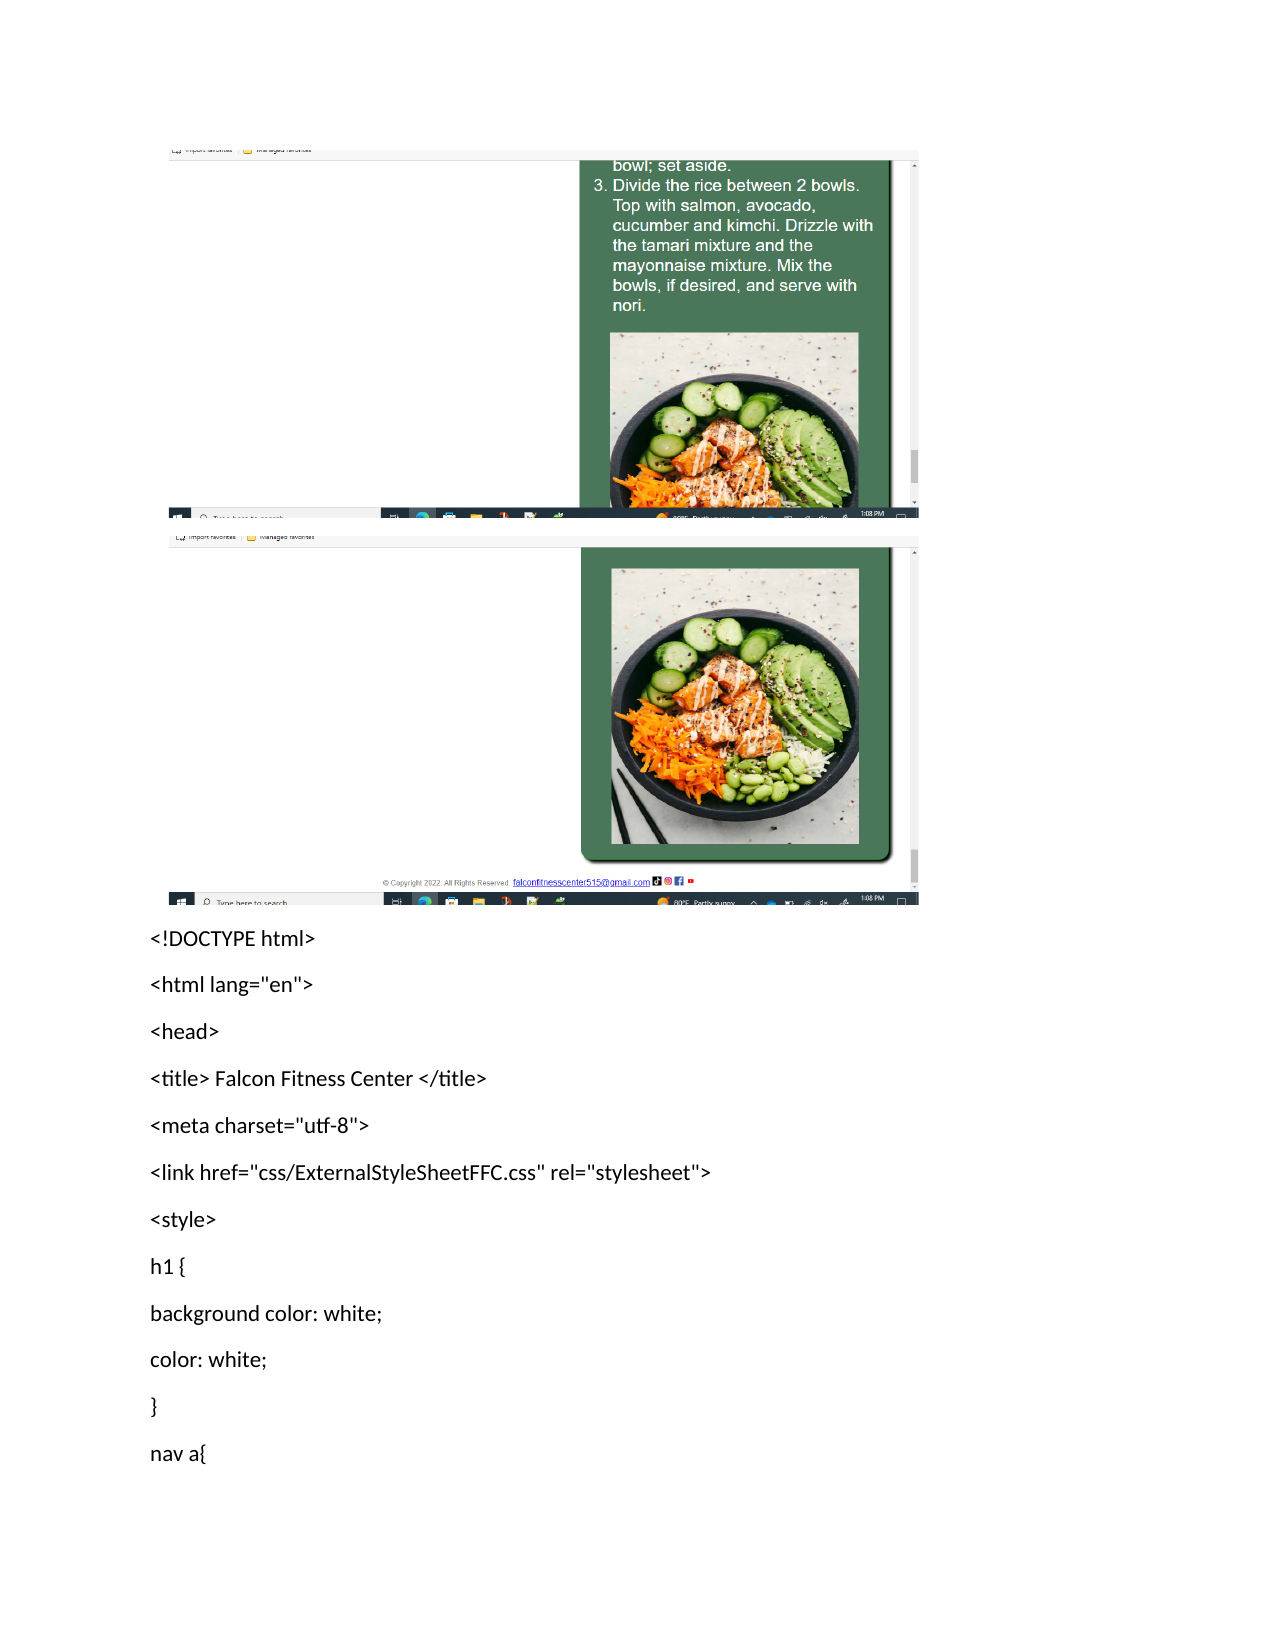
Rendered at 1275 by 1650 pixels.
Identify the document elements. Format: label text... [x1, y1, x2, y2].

text nav a{ [150, 1439, 1125, 1467]
text <title> Falcon Fitness Center </title> [150, 1064, 1125, 1092]
text color: white; [150, 1346, 1125, 1373]
text <meta charset="utf-8"> [150, 1111, 1125, 1139]
text <style> [150, 1205, 1125, 1233]
text <!DOCTYPE html> [150, 924, 1125, 952]
text } [150, 1392, 1125, 1420]
text <link href="css/ExternalStyleSheetFFC.css" rel="stylesheet"> [150, 1158, 1125, 1186]
text <head> [150, 1017, 1125, 1045]
text h1 { [150, 1252, 1125, 1280]
text <html lang="en"> [150, 971, 1125, 998]
text background color: white; [150, 1299, 1125, 1327]
